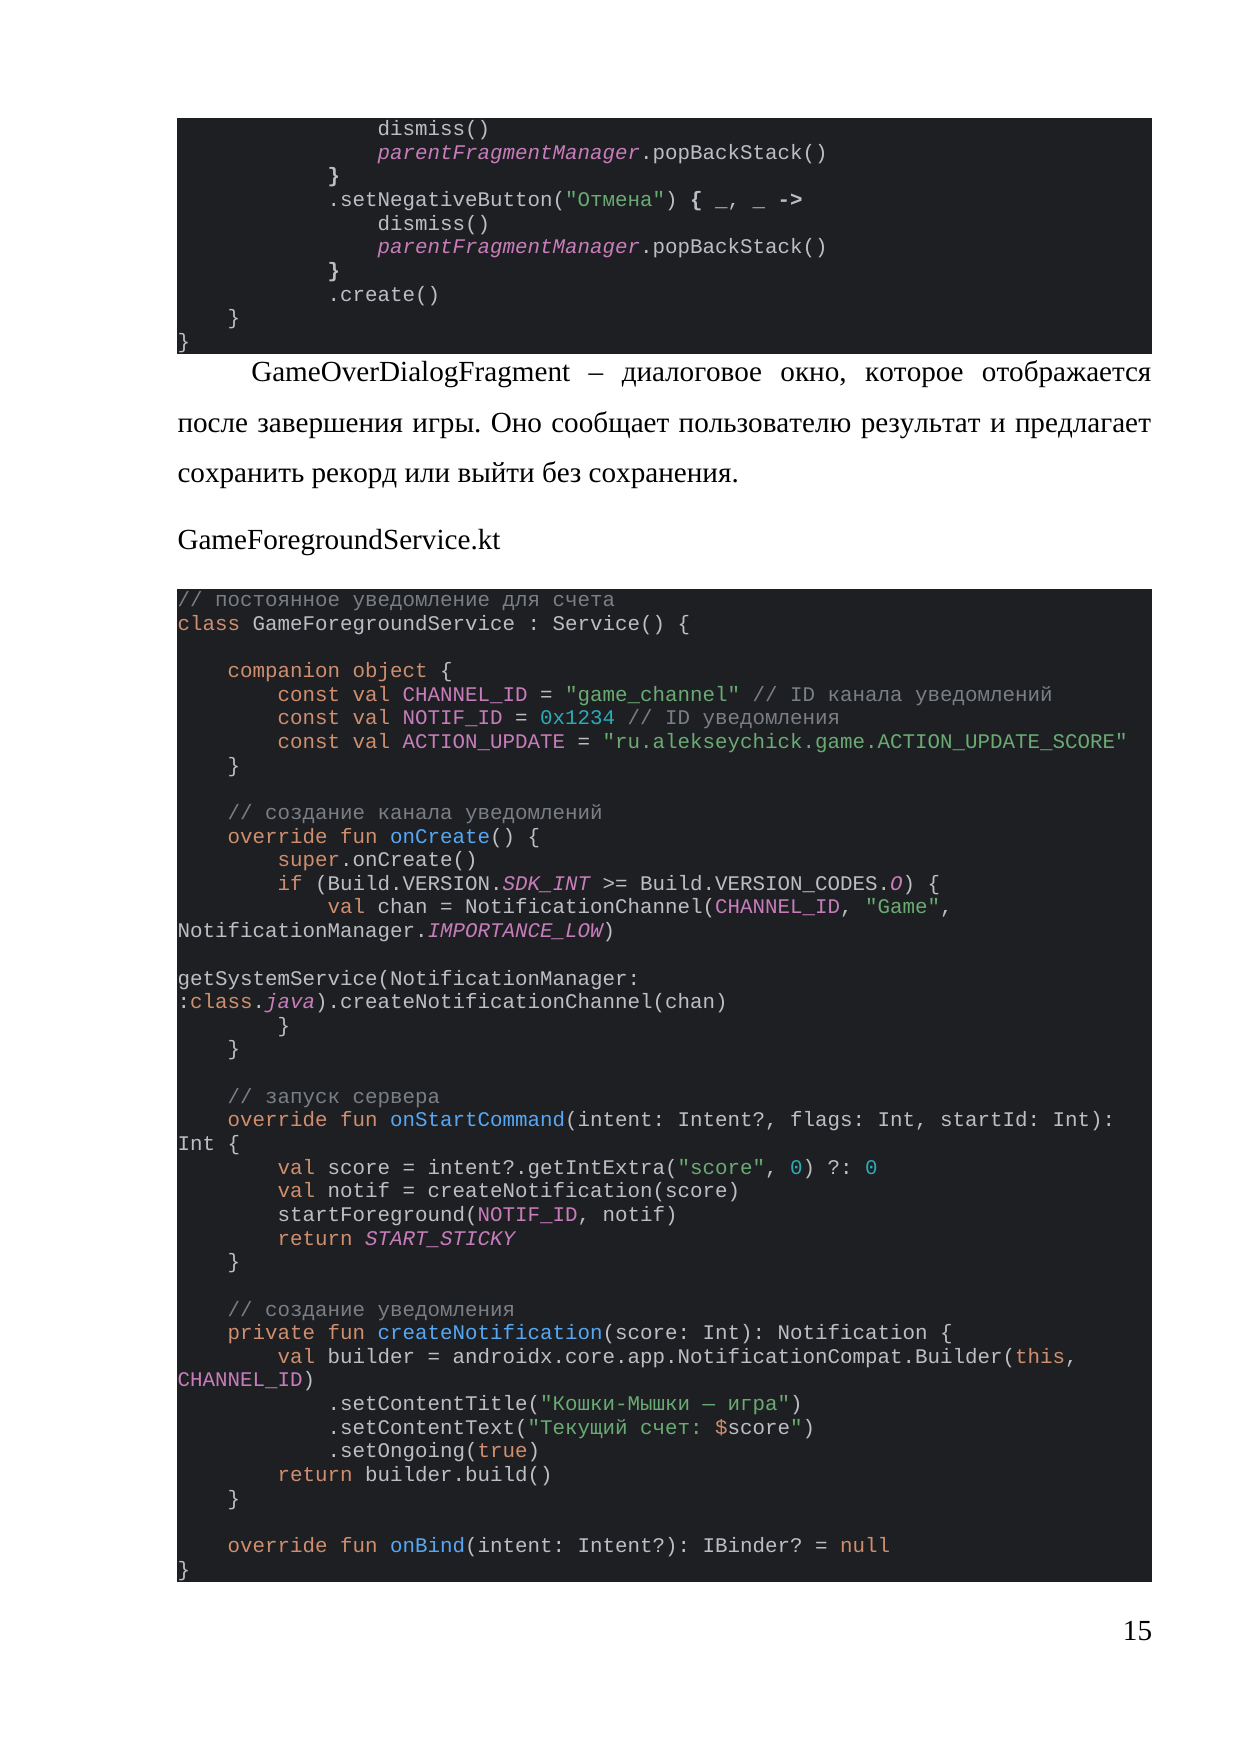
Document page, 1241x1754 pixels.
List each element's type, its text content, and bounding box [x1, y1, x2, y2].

text GameForegroundService.kt [177, 522, 1152, 556]
text GameOverDialogFragment – диалоговое окно, которое отображается после завершения игры. Оно сообщает пользователю результат и предлагает сохранить рекорд или выйти без сохранения. [177, 354, 1152, 489]
text // постоянное уведомление для счета class GameForegroundService : Service() { companion object { const val CHANNEL_ID = "game_channel" // ID канала уведомлений const val NOTIF_ID = 0x1234 // ID уведомления const val ACTION_UPDATE = "ru.alekseychick.game.ACTION_UPDATE_SCORE" } // создание канала уведомлений override fun onCreate() { super.onCreate() if (Build.VERSION.SDK_INT >= Build.VERSION_CODES.O) { val chan = NotificationChannel(CHANNEL_ID, "Game", NotificationManager.IMPORTANCE_LOW) getSystemService(NotificationManager::class.java).createNotificationChannel(chan) } } // запуск сервера override fun onStartCommand(intent: Intent?, flags: Int, startId: Int): Int { val score = intent?.getIntExtra("score", 0) ?: 0 val notif = createNotification(score) startForeground(NOTIF_ID, notif) return START_STICKY } // создание уведомления private fun createNotification(score: Int): Notification { val builder = androidx.core.app.NotificationCompat.Builder(this, CHANNEL_ID) .setContentTitle("Кошки-Мышки — игра") .setContentText("Текущий счет: $score") .setOngoing(true) return builder.build() } override fun onBind(intent: Intent?): IBinder? = null } [177, 589, 1152, 1582]
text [177, 118, 1152, 354]
